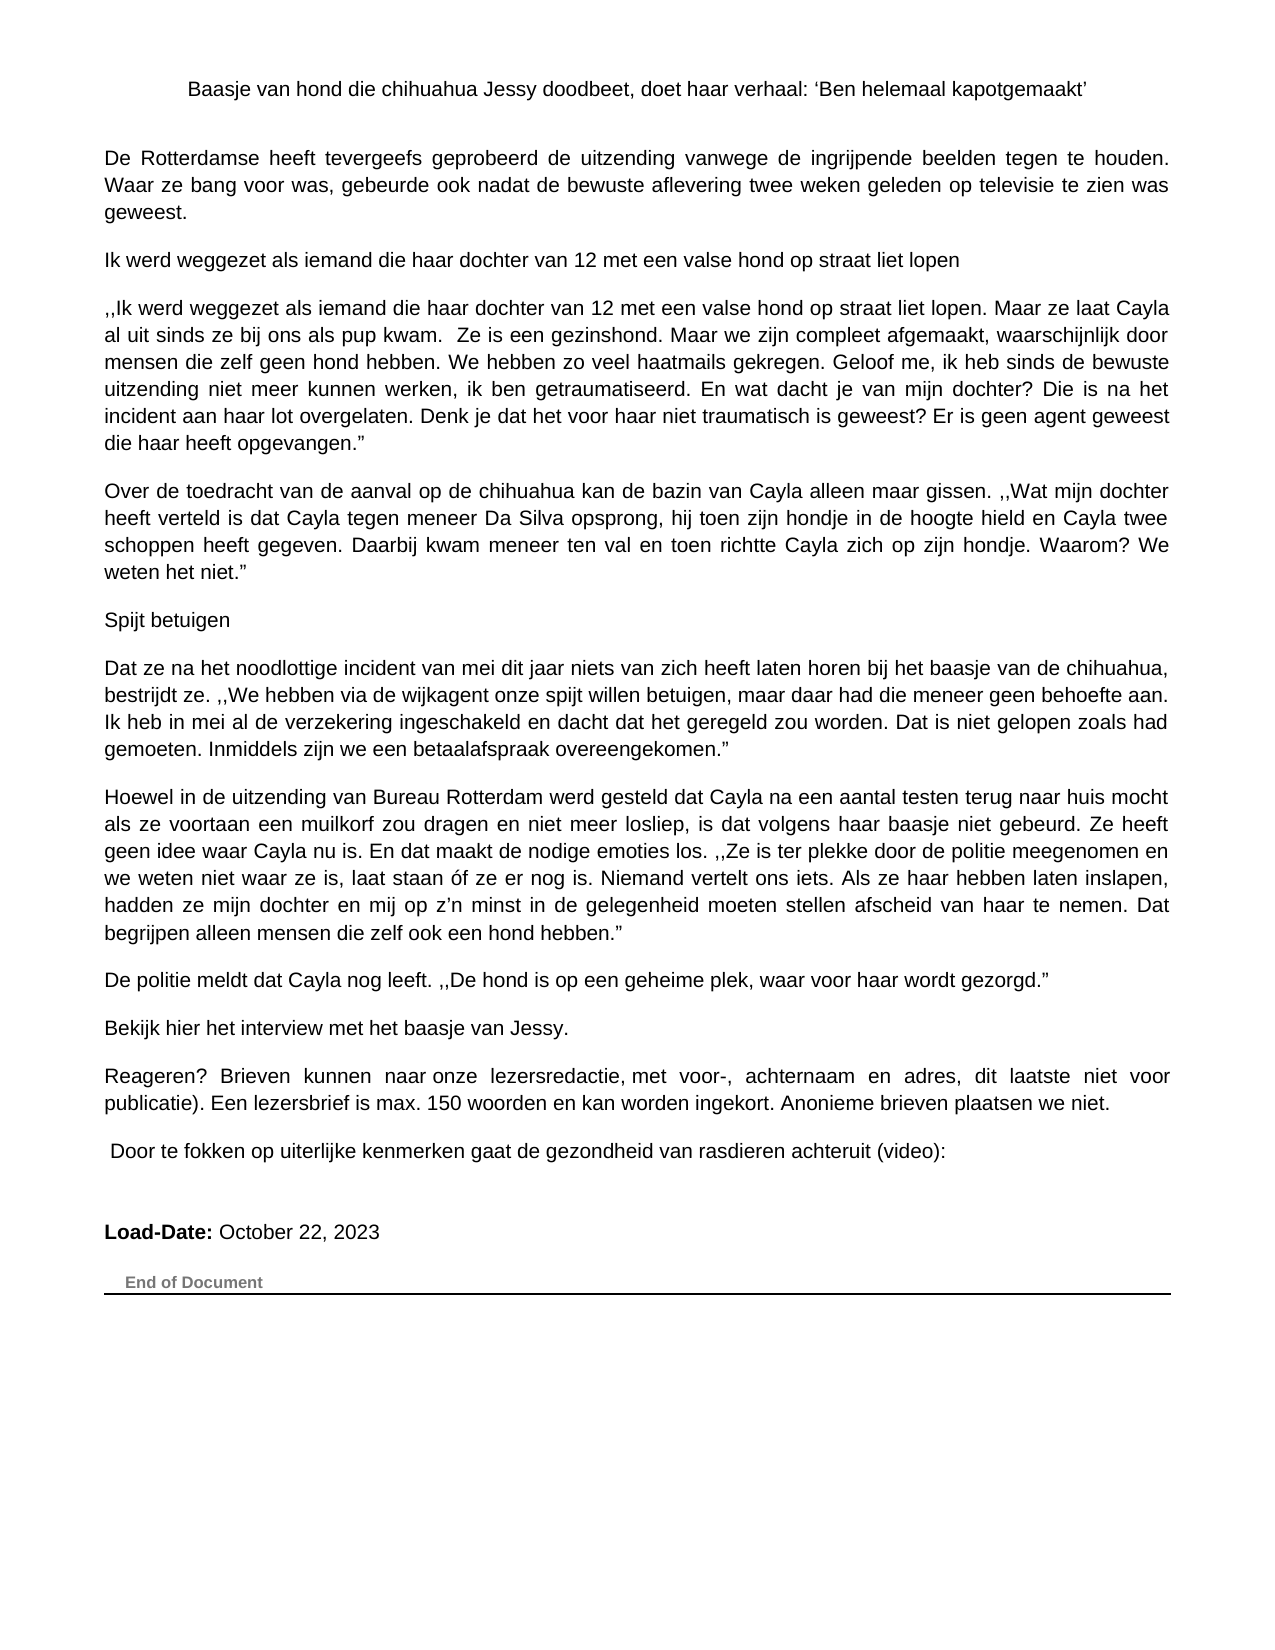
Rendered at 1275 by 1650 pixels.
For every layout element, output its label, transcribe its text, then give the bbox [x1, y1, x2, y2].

text ,,Ik werd weggezet als iemand die haar dochter van 12 met een valse hond op straat liet lopen. Maar ze laat Cayla al uit sinds ze bij ons als pup kwam. Ze is een gezinshond. Maar we zijn compleet afgemaakt, waarschijnlijk door mensen die zelf geen hond hebben. We hebben zo veel haatmails gekregen. Geloof me, ik heb sinds de bewuste uitzending niet meer kunnen werken, ik ben getraumatiseerd. En wat dacht je van mijn dochter? Die is na het incident aan haar lot overgelaten. Denk je dat het voor haar niet traumatisch is geweest? Er is geen agent geweest die haar heeft opgevangen.” [104, 292, 1171, 455]
text Spijt betuigen [104, 605, 1171, 632]
text Hoewel in de uitzending van Bureau Rotterdam werd gesteld dat Cayla na een aantal testen terug naar huis mocht als ze voortaan een muilkorf zou dragen en niet meer losliep, is dat volgens haar baasje niet gebeurd. Ze heeft geen idee waar Cayla nu is. En dat maakt de nodige emoties los. ,,Ze is ter plekke door de politie meegenomen en we weten niet waar ze is, laat staan óf ze er nog is. Niemand vertelt ons iets. Als ze haar hebben laten inslapen, hadden ze mijn dochter en mij op z’n minst in de gelegenheid moeten stellen afscheid van haar te nemen. Dat begrijpen alleen mensen die zelf ook een hond hebben.” [104, 782, 1171, 944]
text Door te fokken op uiterlijke kenmerken gaat de gezondheid van rasdieren achteruit (video): [104, 1136, 1171, 1163]
text Bekijk hier het interview met het baasje van Jessy. [104, 1013, 1171, 1040]
text Ik werd weggezet als iemand die haar dochter van 12 met een valse hond op straat liet lopen [104, 244, 1171, 271]
text Load-Date: October 22, 2023 [104, 1188, 1171, 1244]
text End of Document [125, 1273, 1171, 1292]
text De politie meldt dat Cayla nog leeft. ,,De hond is op een geheime plek, waar voor haar wordt gezorgd.” [104, 965, 1171, 992]
text De Rotterdamse heeft tevergeefs geprobeerd de uitzending vanwege de ingrijpende beelden tegen te houden. Waar ze bang voor was, gebeurde ook nadat de bewuste aflevering twee weken geleden op televisie te zien was geweest. [104, 142, 1171, 223]
text Dat ze na het noodlottige incident van mei dit jaar niets van zich heeft laten horen bij het baasje van de chihuahua, bestrijdt ze. ,,We hebben via de wijkagent onze spijt willen betuigen, maar daar had die meneer geen behoefte aan. Ik heb in mei al de verzekering ingeschakeld en dacht dat het geregeld zou worden. Dat is niet gelopen zoals had gemoeten. Inmiddels zijn we een betaalafspraak overeengekomen.” [104, 653, 1171, 761]
text Over de toedracht van de aanval op de chihuahua kan de bazin van Cayla alleen maar gissen. ,,Wat mijn dochter heeft verteld is dat Cayla tegen meneer Da Silva opsprong, hij toen zijn hondje in de hoogte hield en Cayla twee schoppen heeft gegeven. Daarbij kwam meneer ten val en toen richtte Cayla zich op zijn hondje. Waarom? We weten het niet.” [104, 476, 1171, 584]
text Reageren? Brieven kunnen naar onze lezersredactie, met voor-, achternaam en adres, dit laatste niet voor publicatie). Een lezersbrief is max. 150 woorden en kan worden ingekort. Anonieme brieven plaatsen we niet. [104, 1061, 1171, 1115]
